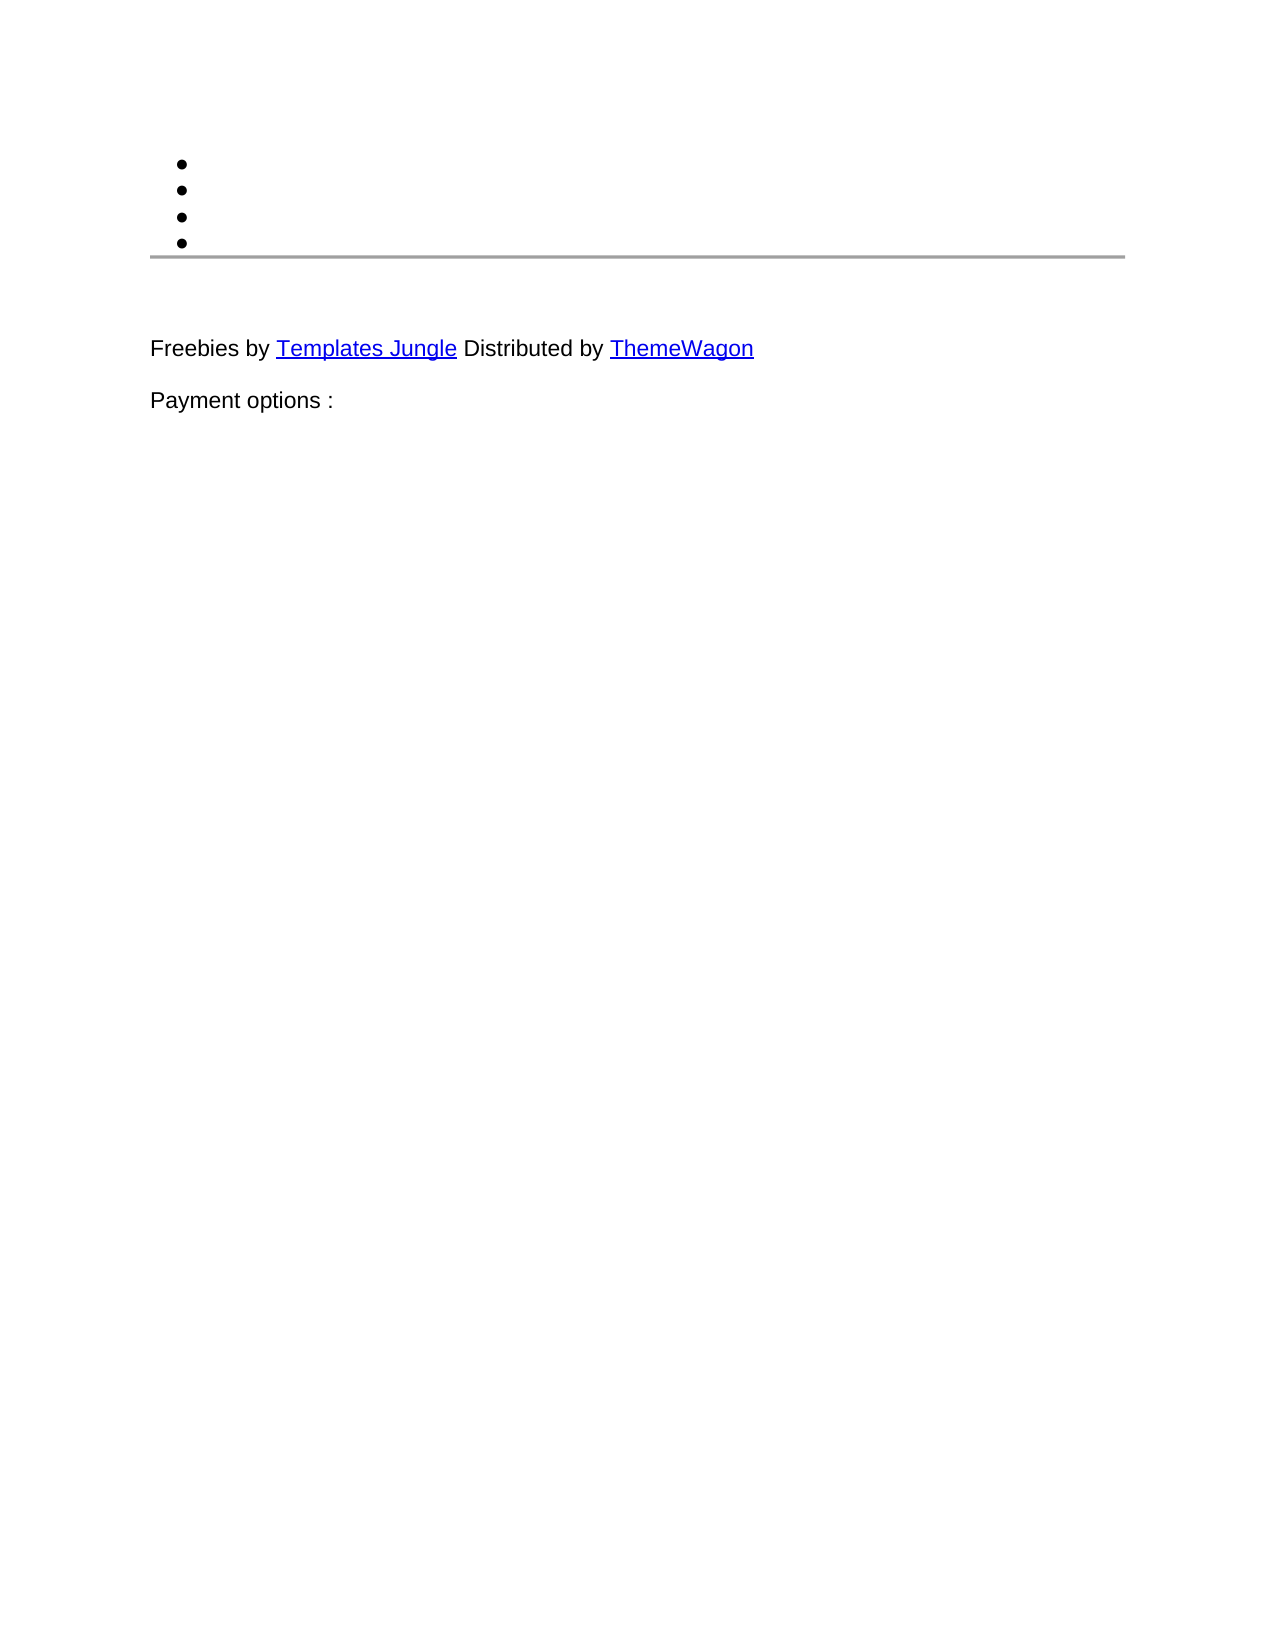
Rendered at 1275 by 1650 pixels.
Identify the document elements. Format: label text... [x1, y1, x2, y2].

text Payment options : [150, 387, 1125, 413]
text Freebies by Templates Jungle Distributed by ThemeWagon [150, 334, 1125, 361]
